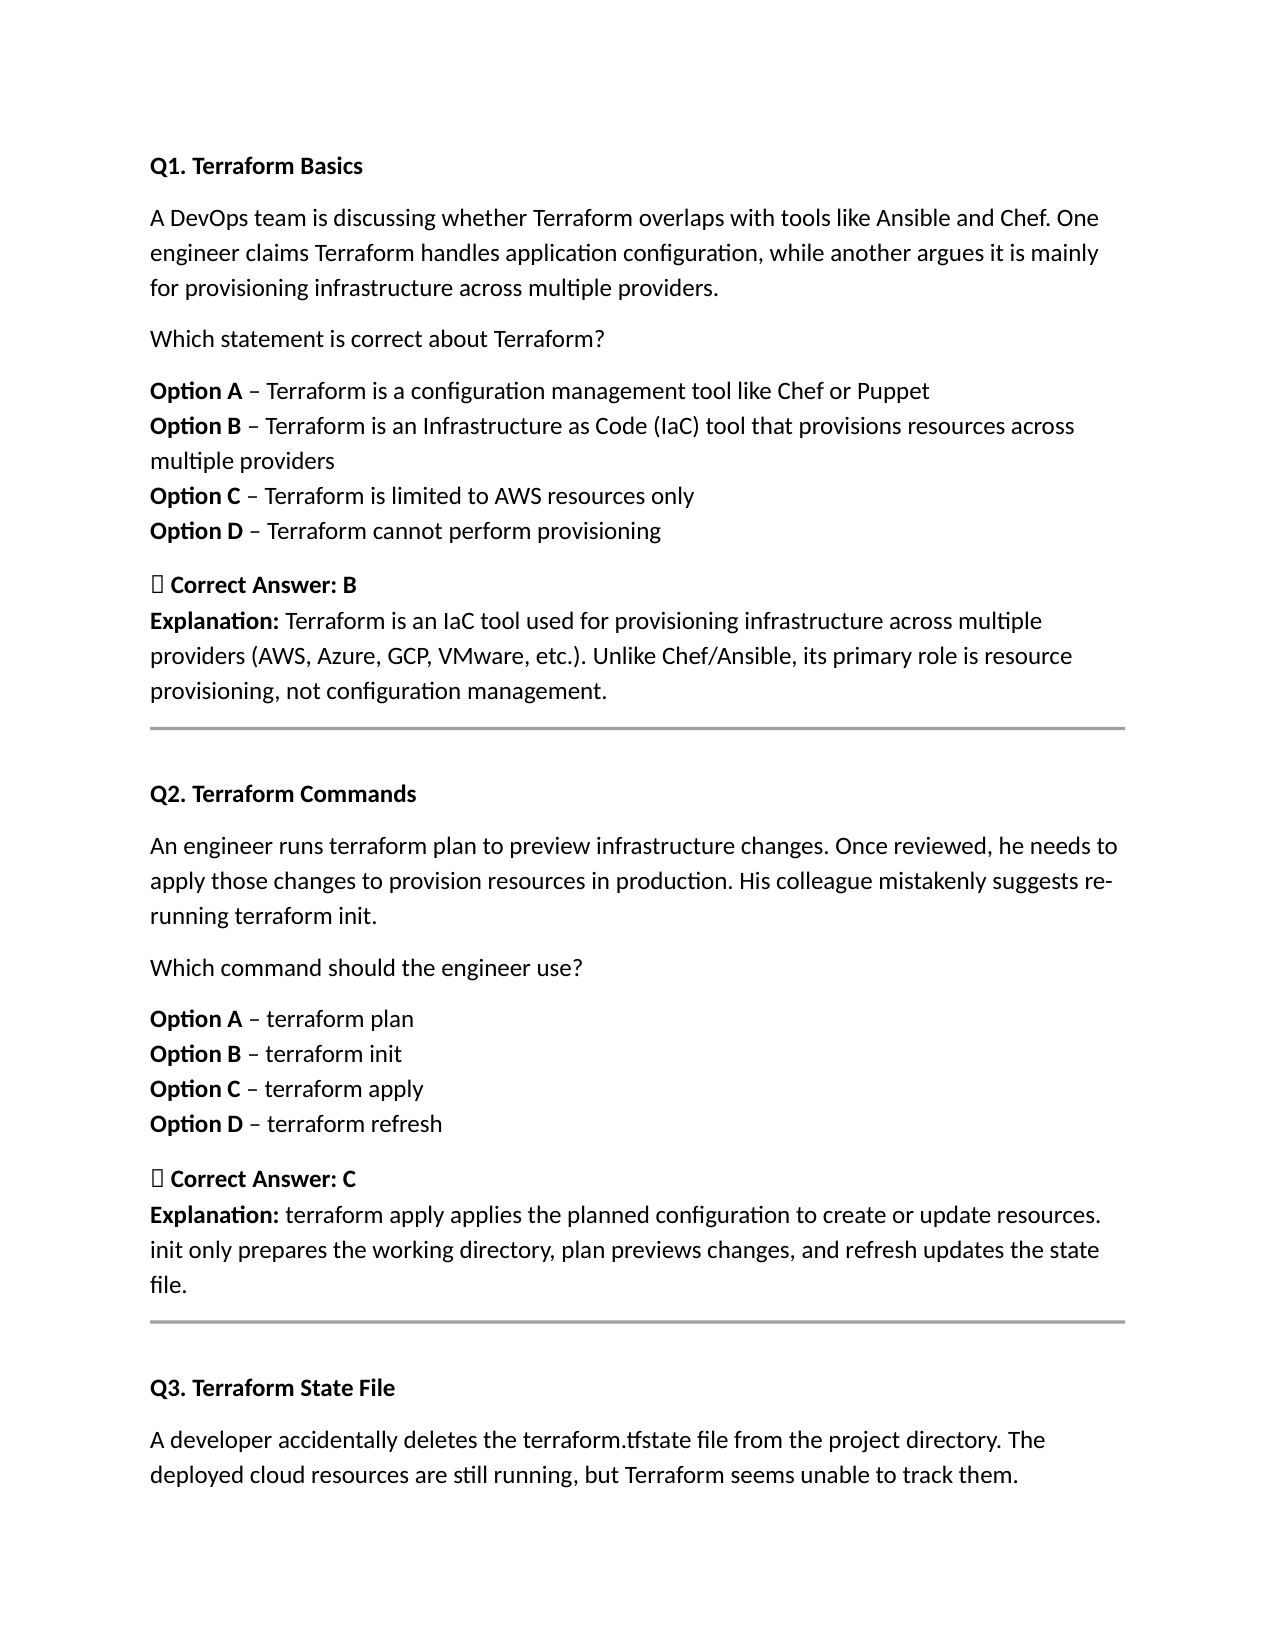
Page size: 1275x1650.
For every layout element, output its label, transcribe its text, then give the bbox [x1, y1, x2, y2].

text ✅ Correct Answer: B Explanation: Terraform is an IaC tool used for provisioning infrastructure across multiple providers (AWS, Azure, GCP, VMware, etc.). Unlike Chef/Ansible, its primary role is resource provisioning, not configuration management. [150, 567, 1125, 706]
text Q2. Terraform Commands [150, 778, 1125, 809]
text Which command should the engineer use? [150, 952, 1125, 982]
text Option A – Terraform is a configuration management tool like Chef or Puppet Option B – Terraform is an Infrastructure as Code (IaC) tool that provisions resources across multiple providers Option C – Terraform is limited to AWS resources only Option D – Terraform cannot perform provisioning [150, 375, 1125, 546]
text Option A – terraform plan Option B – terraform init Option C – terraform apply Option D – terraform refresh [150, 1003, 1125, 1139]
text A DevOps team is discussing whether Terraform overlaps with tools like Ansible and Chef. One engineer claims Terraform handles application configuration, while another argues it is mainly for provisioning infrastructure across multiple providers. [150, 202, 1125, 302]
text A developer accidentally deletes the terraform.tfstate file from the project directory. The deployed cloud resources are still running, but Terraform seems unable to track them. [150, 1424, 1125, 1489]
text An engineer runs terraform plan to preview infrastructure changes. Once reviewed, he needs to apply those changes to provision resources in production. His colleague mistakenly suggests re-running terraform init. [150, 830, 1125, 931]
text ✅ Correct Answer: C Explanation: terraform apply applies the planned configuration to create or update resources. init only prepares the working directory, plan previews changes, and refresh updates the state file. [150, 1160, 1125, 1299]
text Q1. Terraform Basics [150, 150, 1125, 181]
text Which statement is correct about Terraform? [150, 323, 1125, 354]
text Q3. Terraform State File [150, 1372, 1125, 1403]
